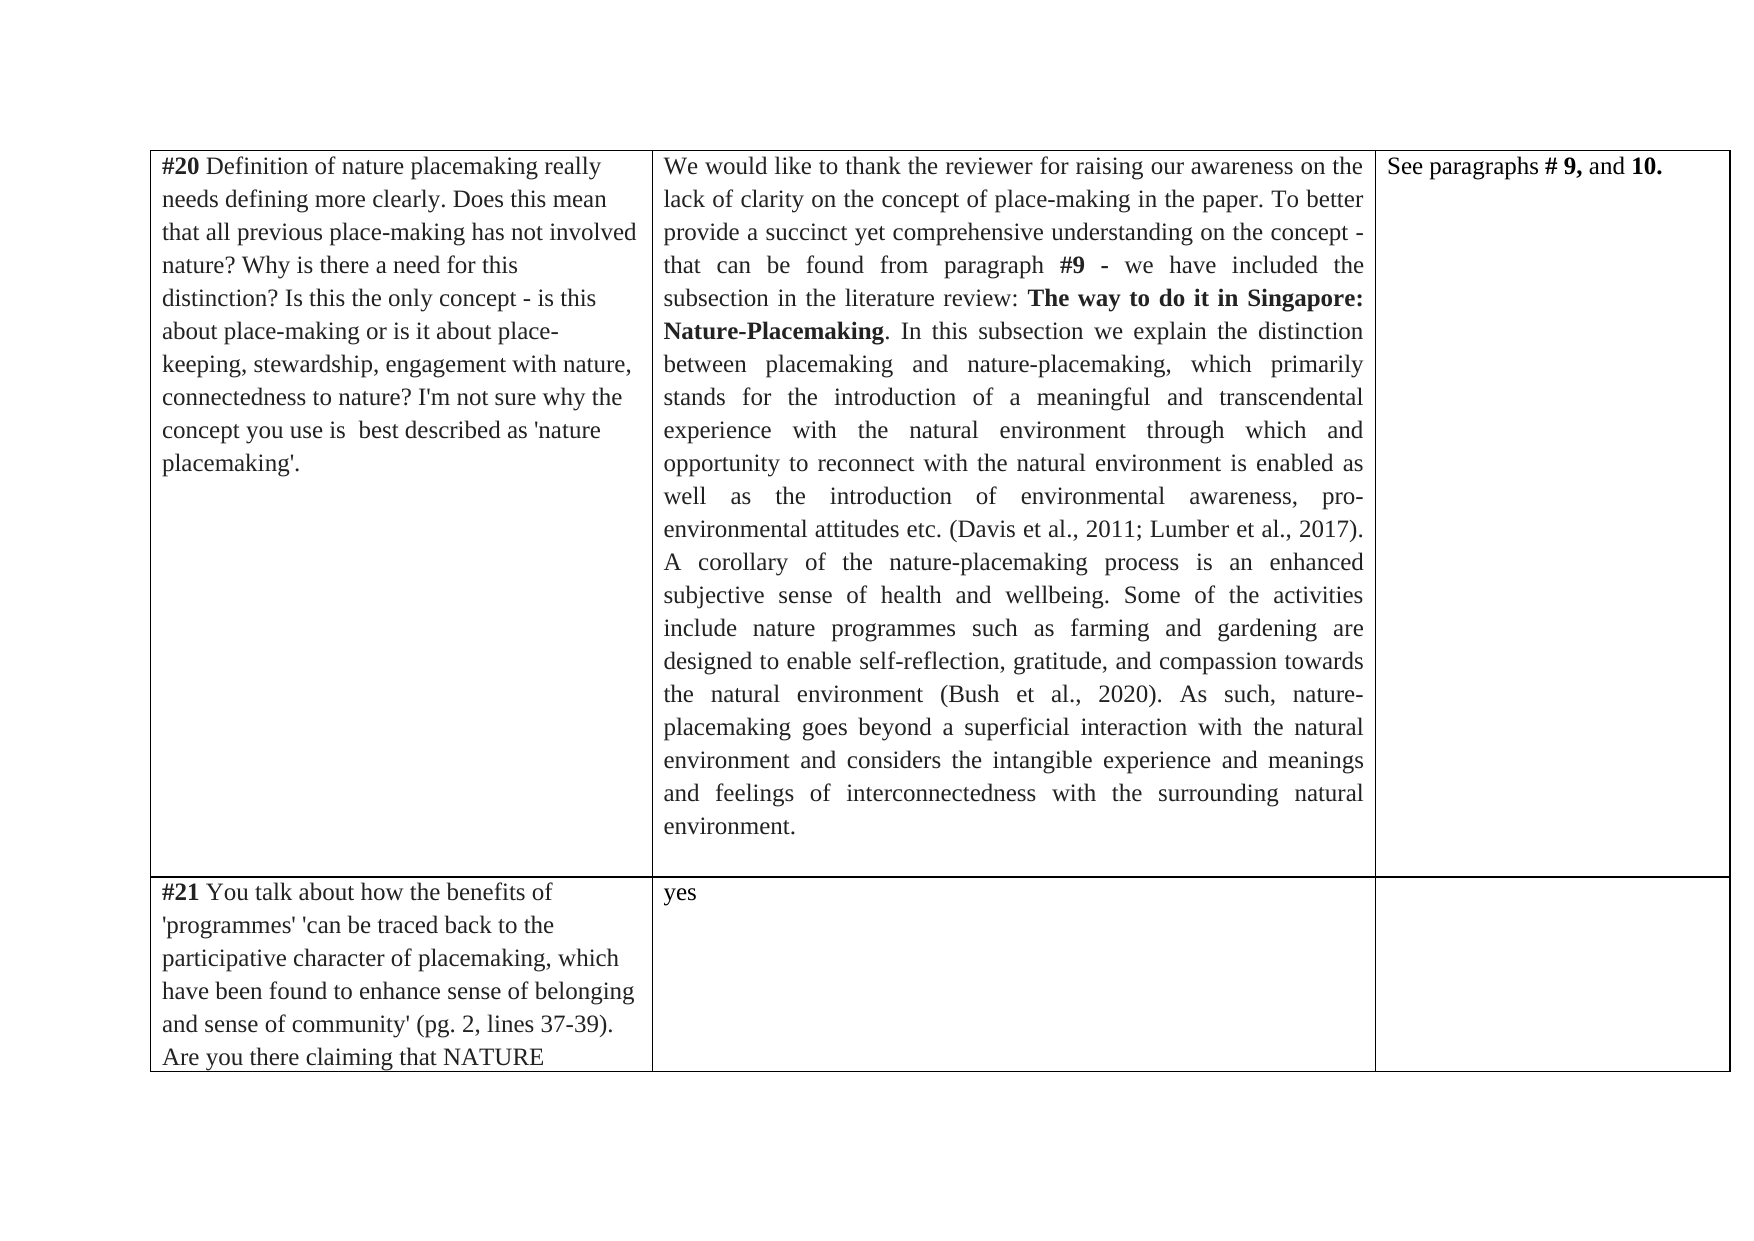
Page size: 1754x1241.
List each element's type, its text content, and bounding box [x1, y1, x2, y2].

table_cell yes [653, 878, 1375, 1071]
table_cell #20 Definition of nature placemaking really needs defining more clearly. Does this mean that all previous place-making has not involved nature? Why is there a need for this distinction? Is this the only concept - is this about place-making or is it about place-keeping, stewardship, engagement with nature, connectedness to nature? I'm not sure why the concept you use is best described as 'nature placemaking'. [151, 151, 652, 876]
table_cell See paragraphs # 9, and 10. [1376, 151, 1729, 876]
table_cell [151, 878, 652, 1071]
table_cell We would like to thank the reviewer for raising our awareness on the lack of clarity on the concept of place-making in the paper. To better provide a succinct yet comprehensive understanding on the concept - that can be found from paragraph #9 - we have included the subsection in the literature review: The way to do it in Singapore: Nature-Placemaking. In this subsection we explain the distinction between placemaking and nature-placemaking, which primarily stands for the introduction of a meaningful and transcendental experience with the natural environment through which and opportunity to reconnect with the natural environment is enabled as well as the introduction of environmental awareness, pro-environmental attitudes etc. (Davis et al., 2011; Lumber et al., 2017). A corollary of the nature-placemaking process is an enhanced subjective sense of health and wellbeing. Some of the activities include nature programmes such as farming and gardening are designed to enable self-reflection, gratitude, and compassion towards the natural environment (Bush et al., 2020). As such, nature-placemaking goes beyond a superficial interaction with the natural environment and considers the intangible experience and meanings and feelings of interconnectedness with the surrounding natural environment. [653, 151, 1375, 876]
table_cell [1376, 878, 1729, 1071]
